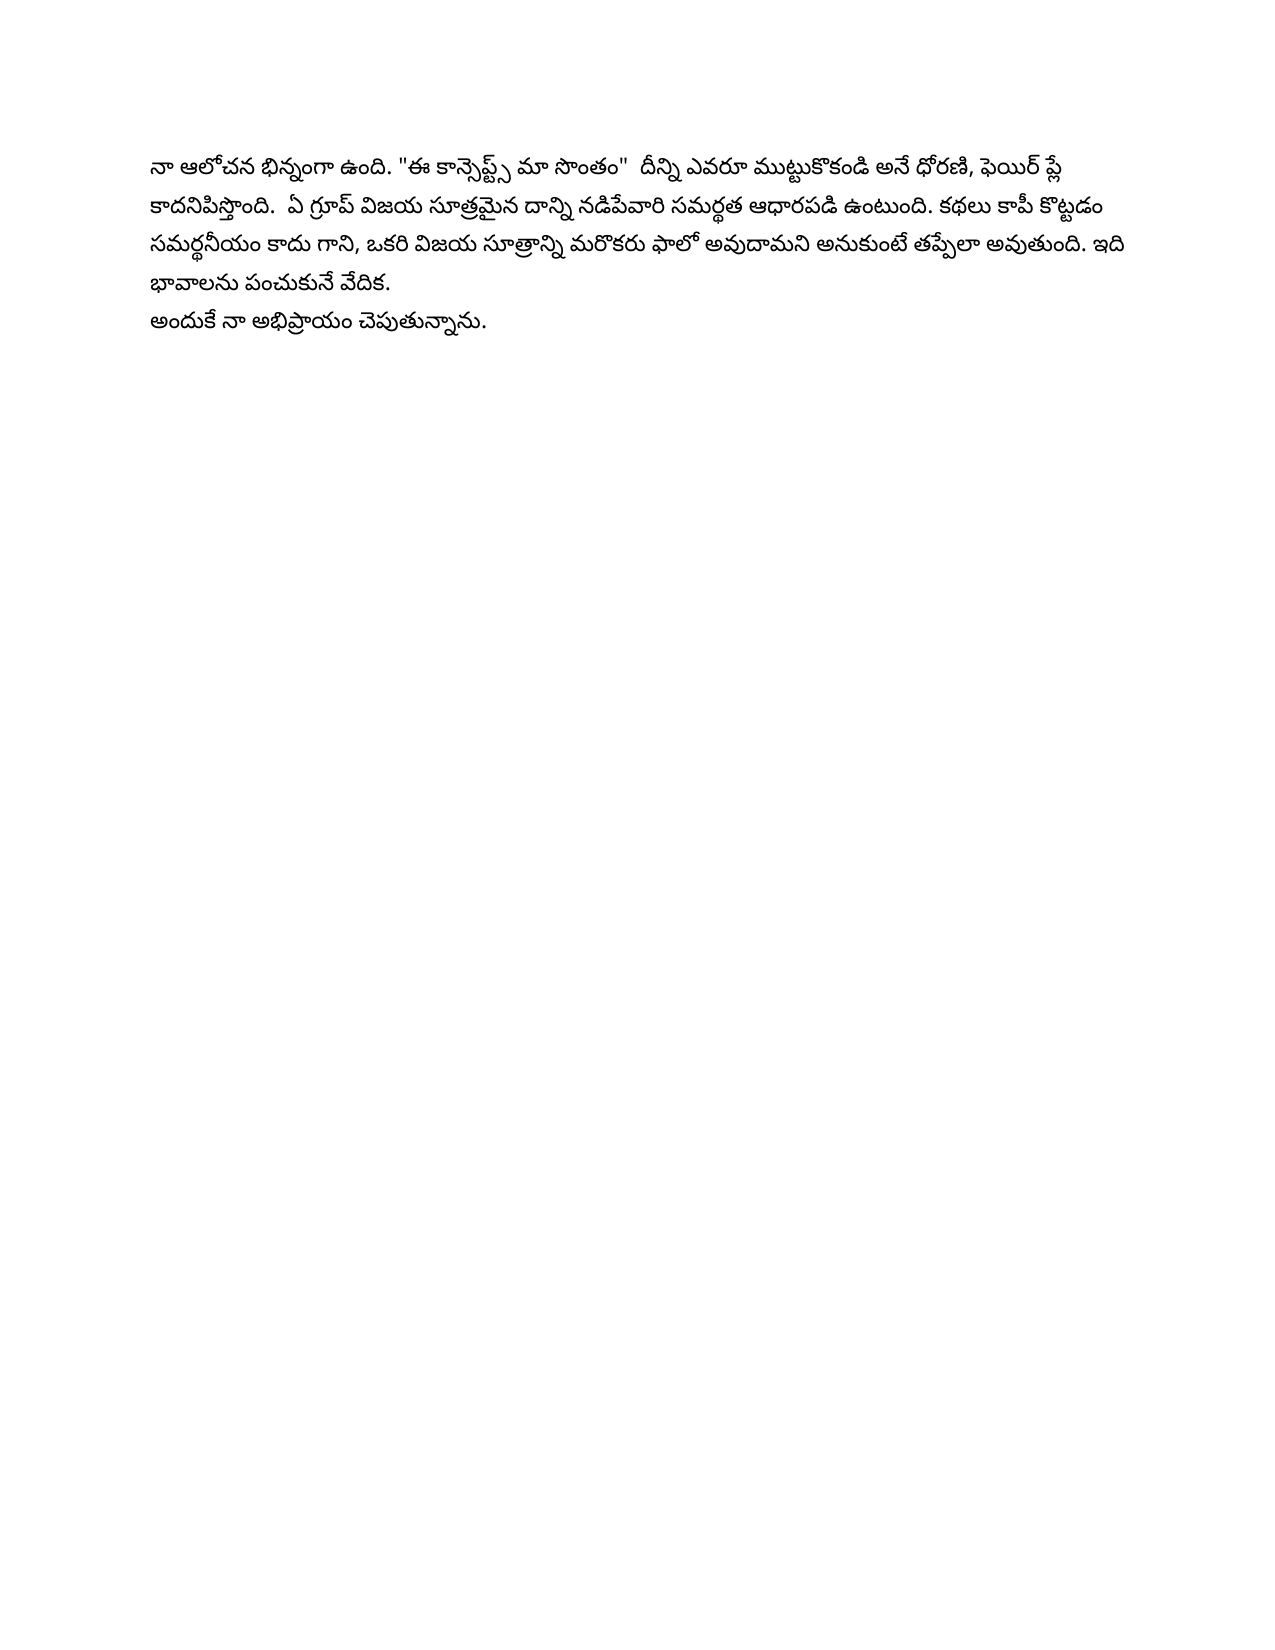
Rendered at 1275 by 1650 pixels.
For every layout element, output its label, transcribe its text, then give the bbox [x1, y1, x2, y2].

text అందుకే నా అభిప్రాయం చెపుతున్నాను. [150, 304, 1125, 338]
text నా ఆలోచన భిన్నంగా ఉంది. "ఈ కాన్సెప్ట్స్ మా సొంతం" దీన్ని ఎవరూ ముట్టుకొకండి అనే ధోరణి, ఫెయిర్ ప్లే కాదనిపిస్తొంది. ఏ గ్రూప్ విజయ సూత్రమైన దాన్ని నడిపేవారి సమర్థత ఆధారపడి ఉంటుంది. కథలు కాపీ కొట్టడం సమర్థనీయం కాదు గాని, ఒకరి విజయ సూత్రాన్ని మరొకరు ఫాలో అవుదామని అనుకుంటే తప్పేలా అవుతుంది. ఇది భావాలను పంచుకునే వేదిక. [150, 150, 1125, 299]
